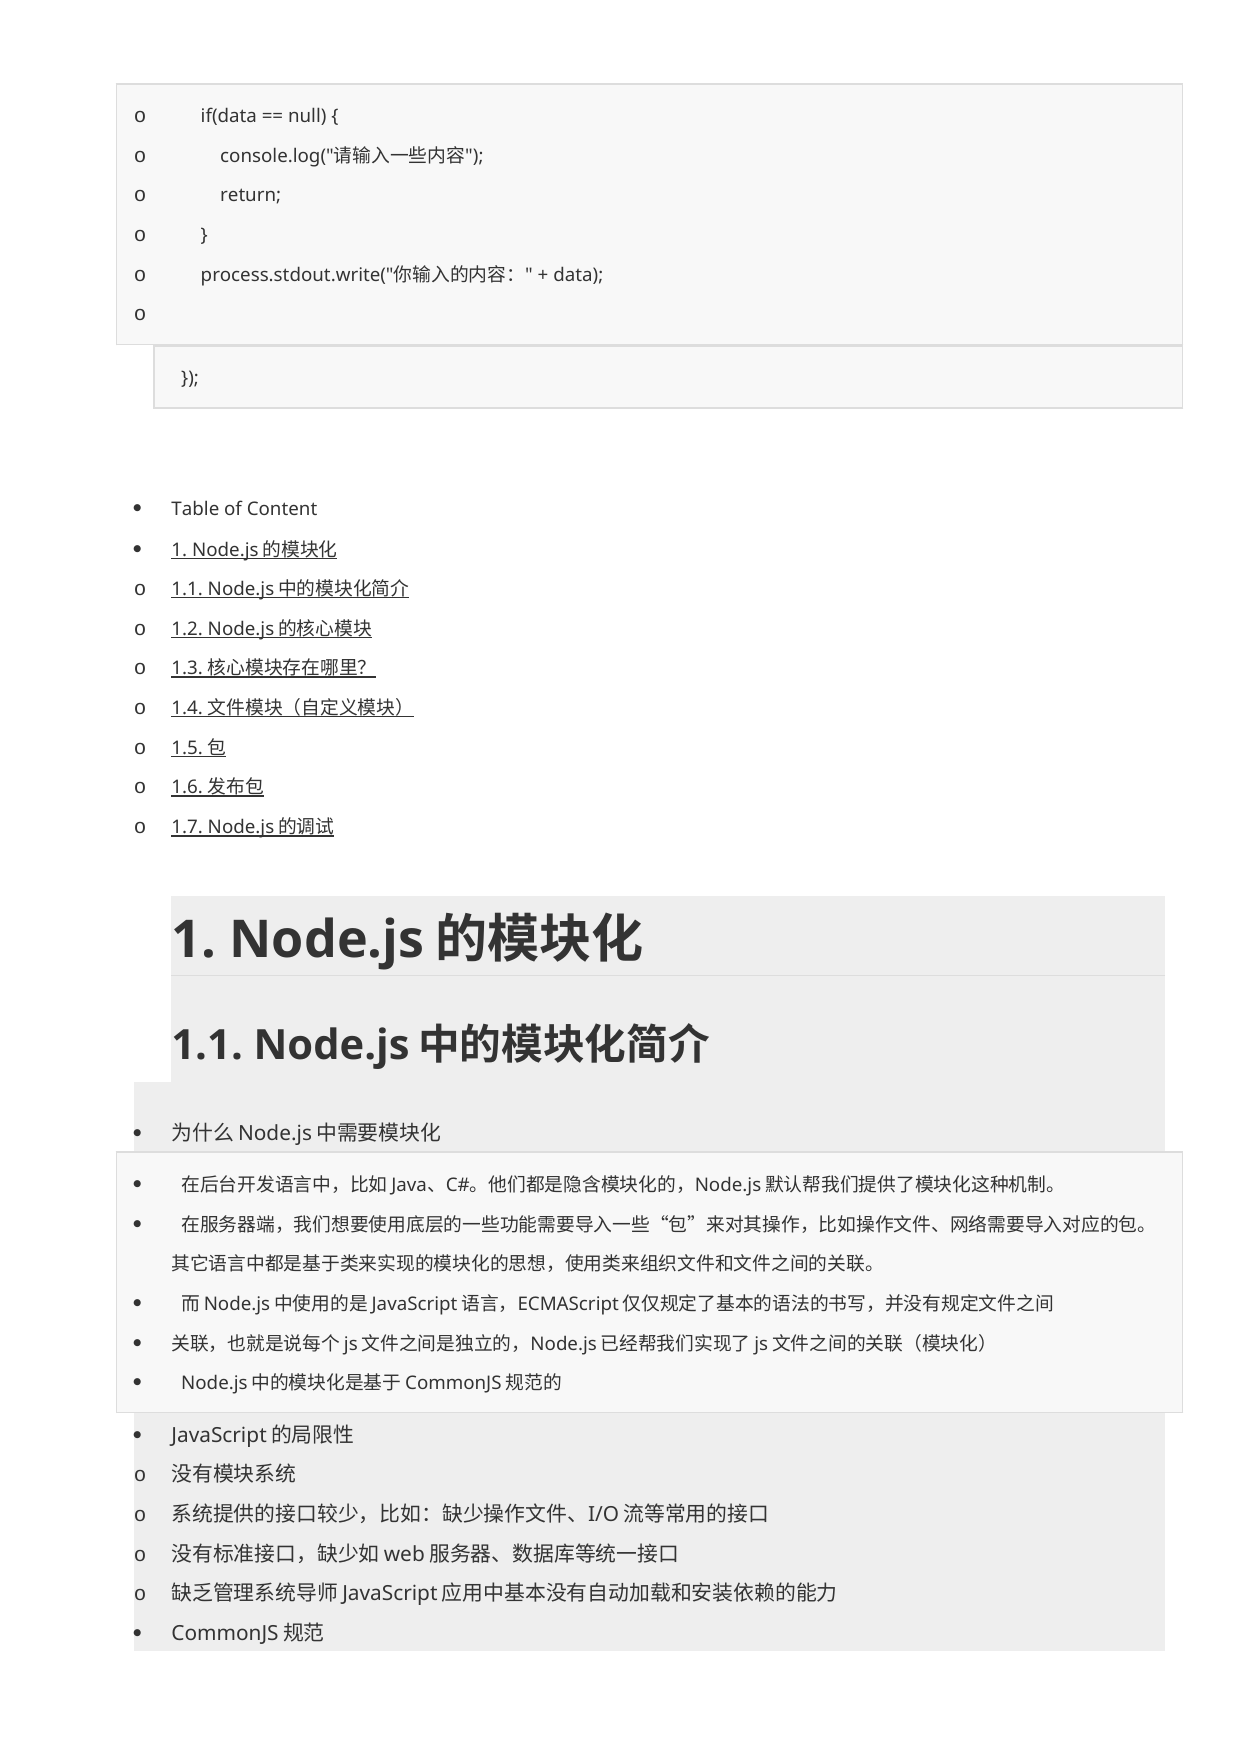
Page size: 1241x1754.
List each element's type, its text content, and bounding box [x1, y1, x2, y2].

list 关联，也就是说每个js文件之间是独立的，Node.js已经帮我们实现了js文件之间的关联（模块化） [117, 1310, 1182, 1350]
subtitle 1. Node.js的模块化 [171, 896, 1165, 975]
list process.stdout.write("你输入的内容：" + data); [117, 242, 1182, 282]
subtitle 1.1. Node.js中的模块化简介 [171, 1001, 1165, 1081]
list 1.7. Node.js的调试 [134, 806, 1165, 846]
list 为什么Node.js中需要模块化 [134, 1112, 1165, 1151]
list 缺乏管理系统导师JavaScript应用中基本没有自动加载和安装依赖的能力 [134, 1572, 1165, 1612]
list 1.4. 文件模块（自定义模块） [134, 687, 1165, 726]
list return; [117, 163, 1182, 202]
list Node.js中的模块化是基于CommonJS规范的 [117, 1350, 1182, 1412]
list 1.1. Node.js中的模块化简介 [134, 568, 1165, 607]
list CommonJS规范 [134, 1612, 1165, 1651]
list console.log("请输入一些内容"); [117, 123, 1182, 163]
list 1.3. 核心模块存在哪里？ [134, 647, 1165, 687]
list Table of Content [134, 488, 1165, 528]
list JavaScript的局限性 [134, 1413, 1165, 1453]
list 1.5. 包 [134, 726, 1165, 766]
list 而Node.js中使用的是JavaScript语言，ECMAScript仅仅规定了基本的语法的书写，并没有规定文件之间 [117, 1270, 1182, 1310]
list 没有模块系统 [134, 1453, 1165, 1493]
list 1. Node.js的模块化 [134, 528, 1165, 568]
list 系统提供的接口较少，比如：缺少操作文件、I/O流等常用的接口 [134, 1493, 1165, 1532]
list 1.6. 发布包 [134, 766, 1165, 806]
list } [117, 202, 1182, 242]
list 没有标准接口，缺少如web服务器、数据库等统一接口 [134, 1532, 1165, 1572]
list 在服务器端，我们想要使用底层的一些功能需要导入一些“包”来对其操作，比如操作文件、网络需要导入对应的包。其它语言中都是基于类来实现的模块化的思想，使用类来组织文件和文件之间的关联。 [117, 1191, 1182, 1270]
list 在后台开发语言中，比如Java、C#。他们都是隐含模块化的，Node.js默认帮我们提供了模块化这种机制。 [117, 1153, 1182, 1191]
list if(data == null) { [117, 85, 1182, 123]
list 1.2. Node.js的核心模块 [134, 607, 1165, 647]
text }); [155, 347, 1182, 407]
